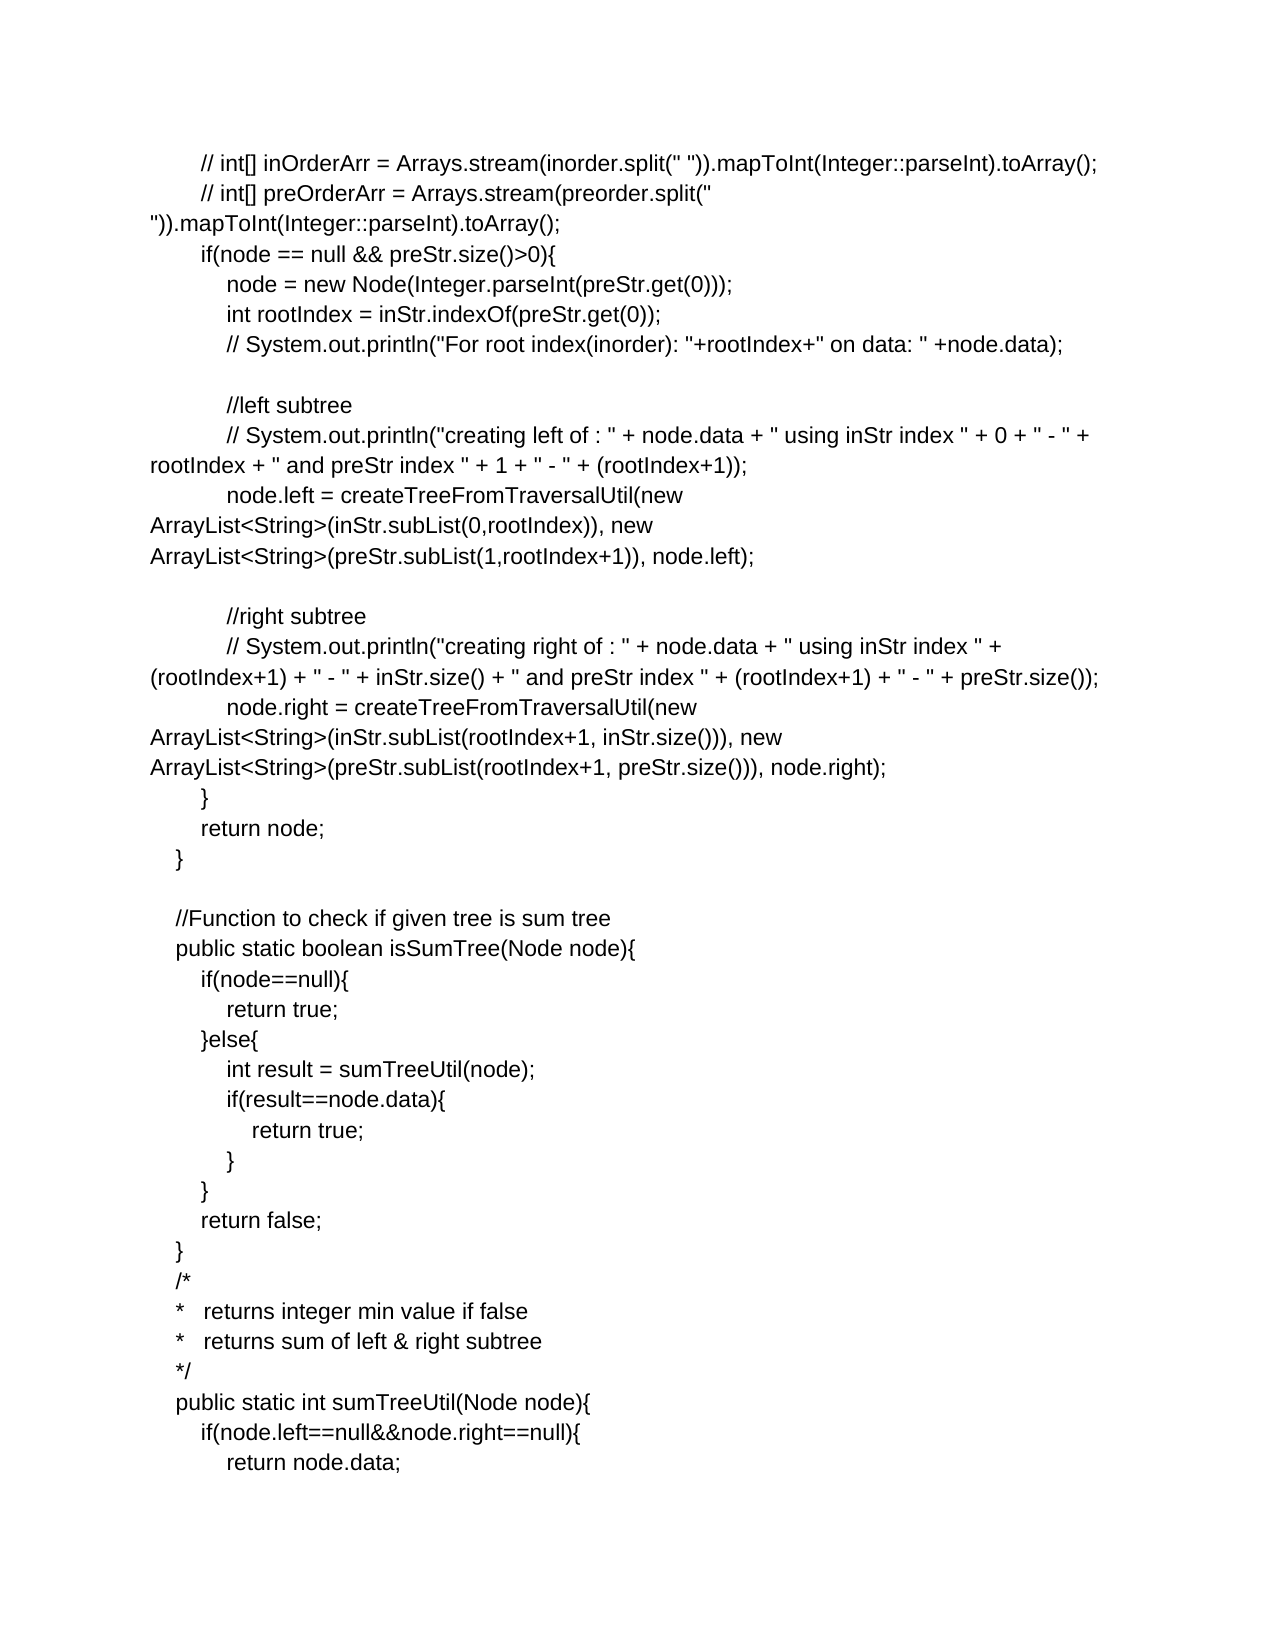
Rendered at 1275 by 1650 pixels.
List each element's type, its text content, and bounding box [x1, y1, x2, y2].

text // System.out.println("creating left of : " + node.data + " using inStr index " + 0 + " - " + rootIndex + " and preStr index " + 1 + " - " + (rootIndex+1)); [150, 422, 1125, 478]
text // int[] preOrderArr = Arrays.stream(preorder.split(" ")).mapToInt(Integer::parseInt).toArray(); [150, 180, 1125, 237]
text //left subtree [150, 392, 1125, 418]
text // int[] inOrderArr = Arrays.stream(inorder.split(" ")).mapToInt(Integer::parseInt).toArray(); [150, 150, 1125, 176]
text if(node.left==null&&node.right==null){ [150, 1419, 1125, 1445]
text return true; [150, 1117, 1125, 1143]
text * returns sum of left & right subtree [150, 1328, 1125, 1354]
text } [150, 784, 1125, 811]
text return true; [150, 996, 1125, 1022]
text /* [150, 1268, 1125, 1294]
text //Function to check if given tree is sum tree [150, 905, 1125, 932]
text } [150, 1237, 1125, 1264]
text int result = sumTreeUtil(node); [150, 1056, 1125, 1083]
text } [150, 845, 1125, 871]
text return node; [150, 814, 1125, 841]
text return false; [150, 1207, 1125, 1234]
text public static int sumTreeUtil(Node node){ [150, 1388, 1125, 1415]
text // System.out.println("For root index(inorder): "+rootIndex+" on data: " +node.data); [150, 331, 1125, 358]
text }else{ [150, 1026, 1125, 1052]
text // System.out.println("creating right of : " + node.data + " using inStr index " + (rootIndex+1) + " - " + inStr.size() + " and preStr index " + (rootIndex+1) + " - " + preStr.size()); [150, 633, 1125, 690]
text int rootIndex = inStr.indexOf(preStr.get(0)); [150, 301, 1125, 327]
text if(node == null && preStr.size()>0){ [150, 241, 1125, 267]
text node.right = createTreeFromTraversalUtil(new ArrayList<String>(inStr.subList(rootIndex+1, inStr.size())), new ArrayList<String>(preStr.subList(rootIndex+1, preStr.size())), node.right); [150, 694, 1125, 781]
text if(node==null){ [150, 966, 1125, 992]
text public static boolean isSumTree(Node node){ [150, 935, 1125, 962]
text } [150, 1147, 1125, 1173]
text node = new Node(Integer.parseInt(preStr.get(0))); [150, 271, 1125, 297]
text //right subtree [150, 603, 1125, 629]
text * returns integer min value if false [150, 1298, 1125, 1324]
text */ [150, 1358, 1125, 1385]
text return node.data; [150, 1449, 1125, 1475]
text } [150, 1177, 1125, 1203]
text node.left = createTreeFromTraversalUtil(new ArrayList<String>(inStr.subList(0,rootIndex)), new ArrayList<String>(preStr.subList(1,rootIndex+1)), node.left); [150, 482, 1125, 569]
text if(result==node.data){ [150, 1086, 1125, 1113]
